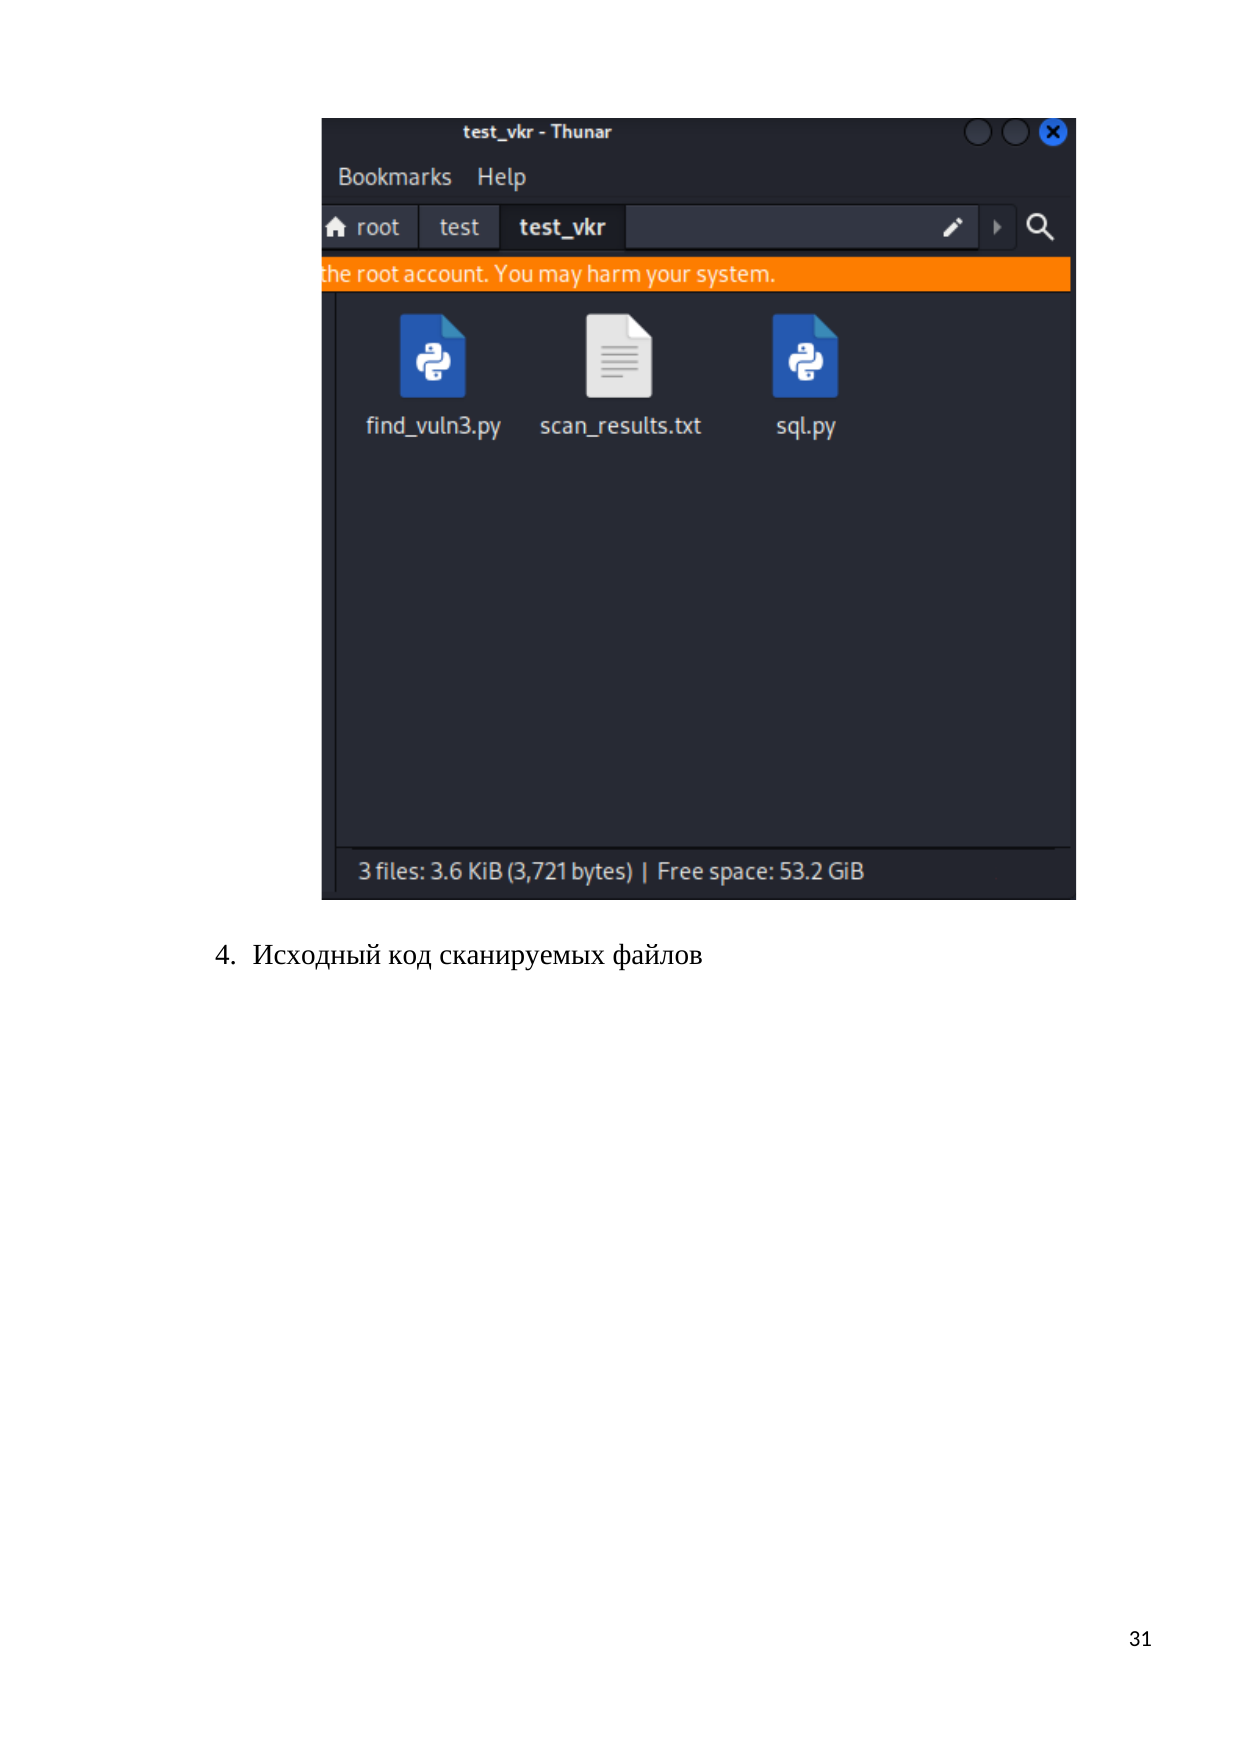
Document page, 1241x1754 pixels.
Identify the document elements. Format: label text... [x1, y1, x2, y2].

picture [321, 118, 1077, 900]
list Исходный код сканируемых файлов [215, 937, 1152, 971]
